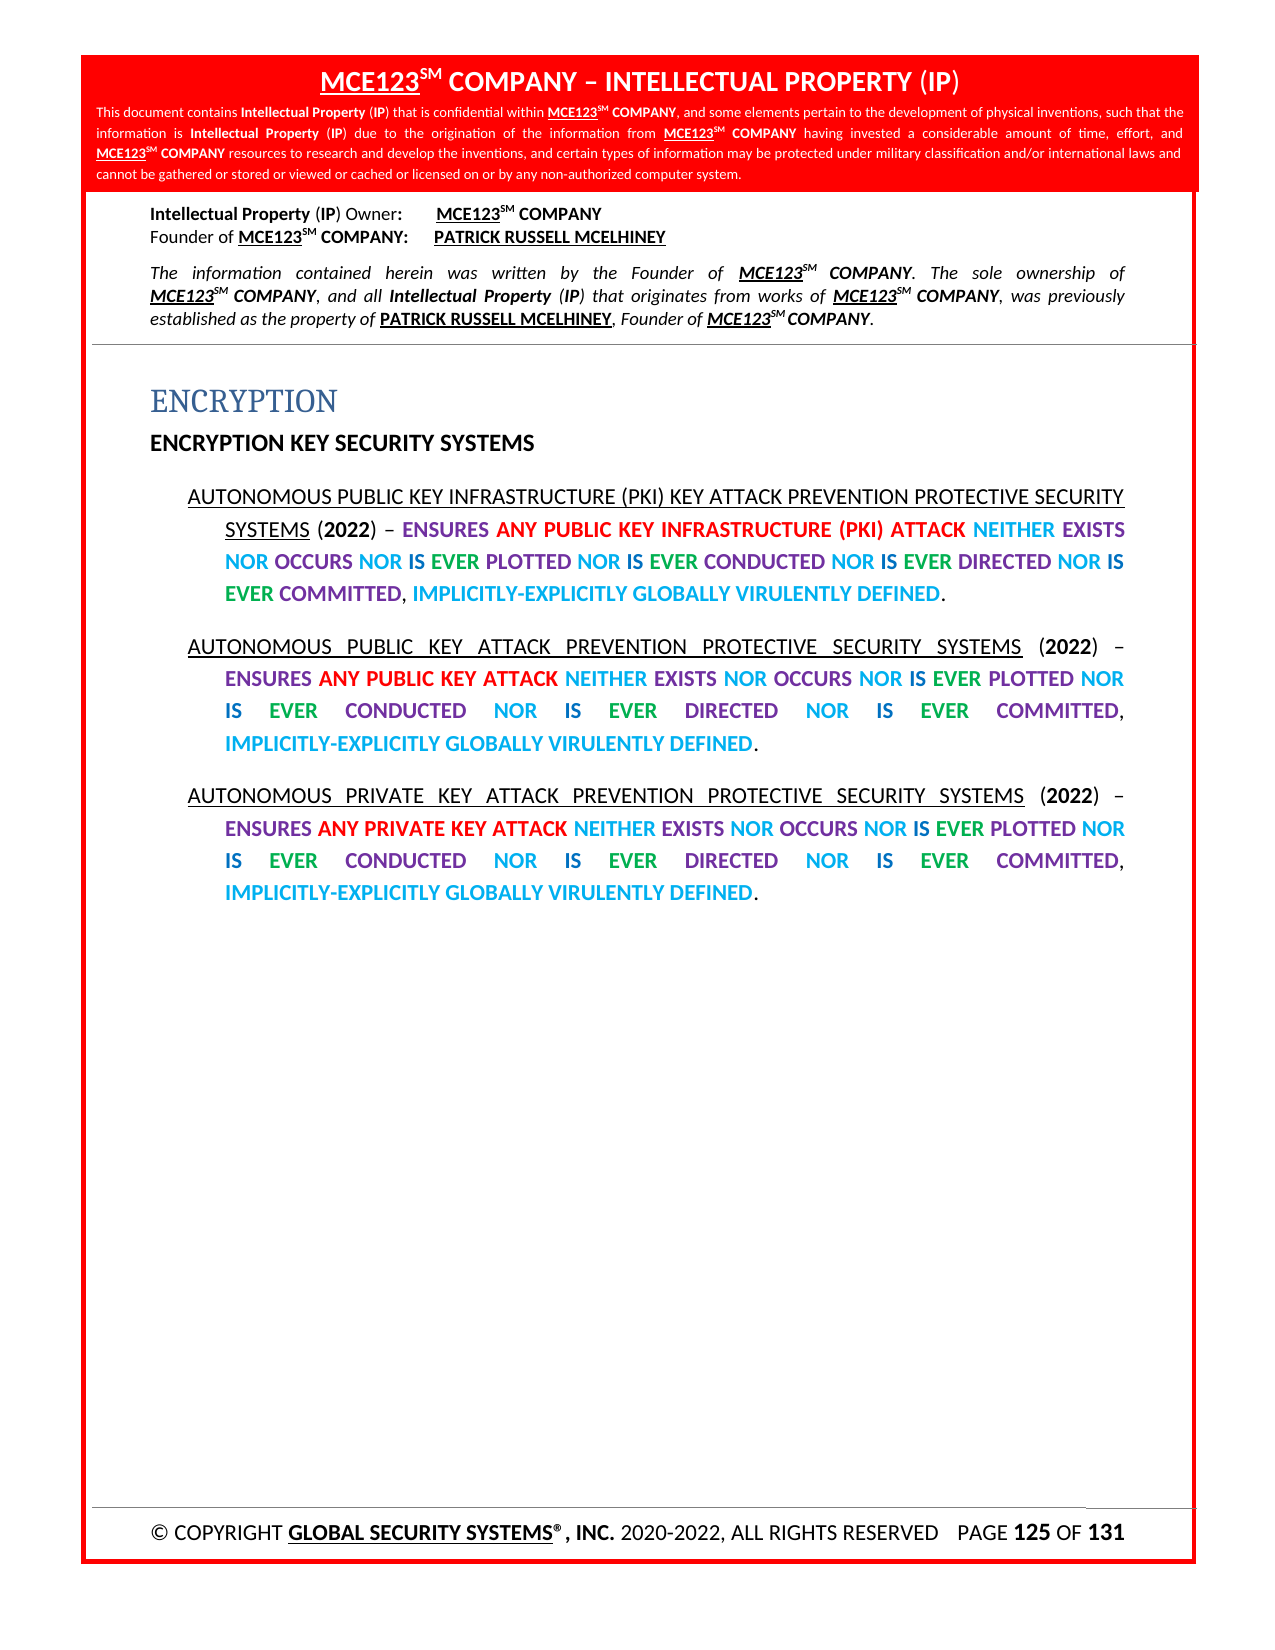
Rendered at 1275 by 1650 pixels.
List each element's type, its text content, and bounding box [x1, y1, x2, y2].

text AUTONOMOUS PRIVATE KEY ATTACK PREVENTION PROTECTIVE SECURITY SYSTEMS (2022) – ENSURES ANY PRIVATE KEY ATTACK NEITHER EXISTS NOR OCCURS NOR IS EVER PLOTTED NOR IS EVER CONDUCTED NOR IS EVER DIRECTED NOR IS EVER COMMITTED, IMPLICITLY-EXPLICITLY GLOBALLY VIRULENTLY DEFINED. [187, 782, 1125, 906]
subtitle ENCRYPTION [150, 383, 1125, 421]
text AUTONOMOUS PUBLIC KEY INFRASTRUCTURE (PKI) KEY ATTACK PREVENTION PROTECTIVE SECURITY SYSTEMS (2022) – ENSURES ANY PUBLIC KEY INFRASTRUCTURE (PKI) ATTACK NEITHER EXISTS NOR OCCURS NOR IS EVER PLOTTED NOR IS EVER CONDUCTED NOR IS EVER DIRECTED NOR IS EVER COMMITTED, IMPLICITLY-EXPLICITLY GLOBALLY VIRULENTLY DEFINED. [187, 508, 1125, 607]
text AUTONOMOUS PUBLIC KEY ATTACK PREVENTION PROTECTIVE SECURITY SYSTEMS (2022) – ENSURES ANY PUBLIC KEY ATTACK NEITHER EXISTS NOR OCCURS NOR IS EVER PLOTTED NOR IS EVER CONDUCTED NOR IS EVER DIRECTED NOR IS EVER COMMITTED, IMPLICITLY-EXPLICITLY GLOBALLY VIRULENTLY DEFINED. [187, 632, 1125, 757]
text ENCRYPTION KEY SECURITY SYSTEMS [150, 427, 1125, 457]
text AUTONOMOUS PUBLIC KEY INFRASTRUCTURE (PKI) KEY ATTACK PREVENTION PROTECTIVE SECURITY SYSTEMS (2022) – ENSURES ANY PUBLIC KEY INFRASTRUCTURE (PKI) ATTACK NEITHER EXISTS NOR OCCURS NOR IS EVER PLOTTED NOR IS EVER CONDUCTED NOR IS EVER DIRECTED NOR IS EVER COMMITTED, IMPLICITLY-EXPLICITLY GLOBALLY VIRULENTLY DEFINED. [187, 482, 1125, 507]
